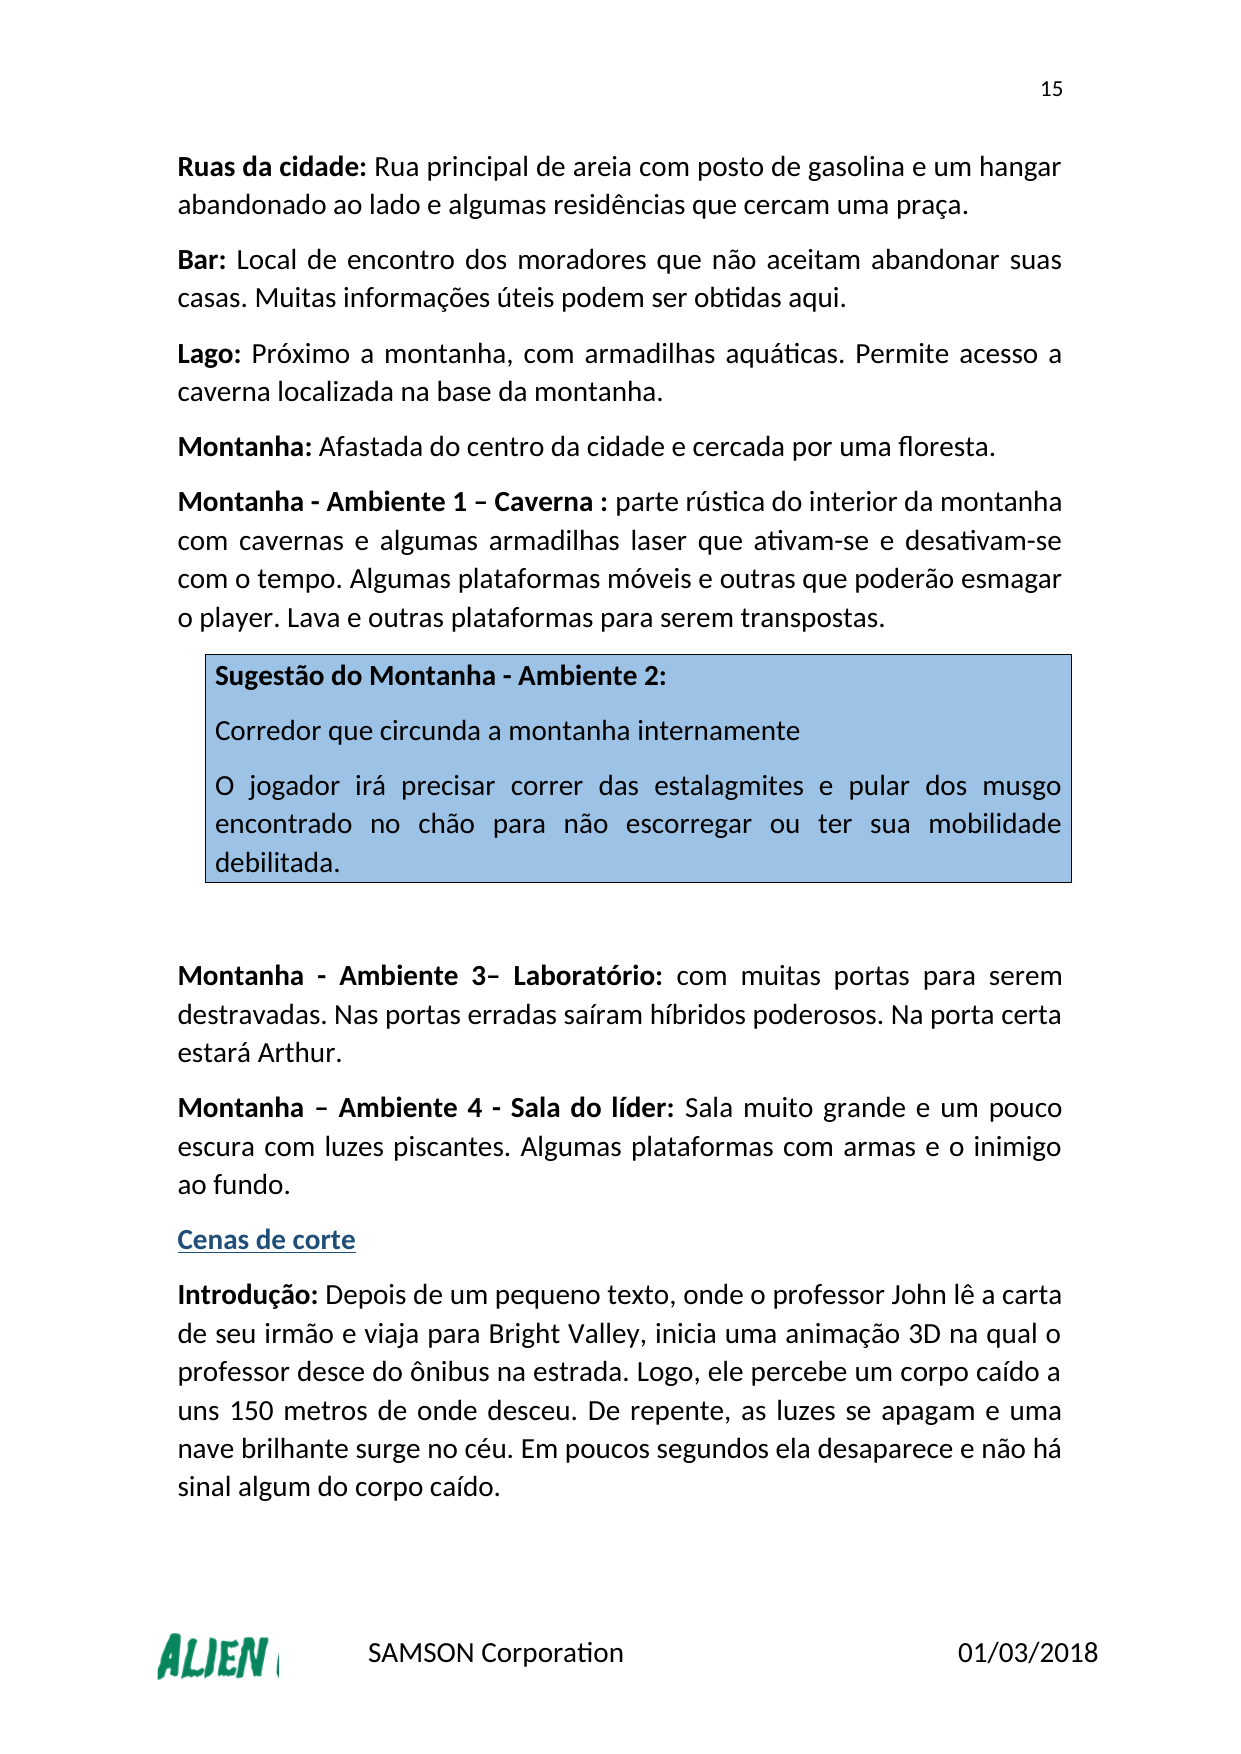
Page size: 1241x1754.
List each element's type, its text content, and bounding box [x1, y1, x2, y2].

picture [156, 1632, 279, 1680]
text Cenas de corte [177, 1221, 1063, 1257]
text Montanha: Afastada do centro da cidade e cercada por uma floresta. [177, 428, 1063, 464]
text Lago: Próximo a montanha, com armadilhas aquáticas. Permite acesso a caverna localizada na base da montanha. [177, 335, 1063, 409]
text Sugestão do Montanha - Ambiente 2: [206, 655, 1071, 692]
text Introdução: Depois de um pequeno texto, onde o professor John lê a carta de seu irmão e viaja para Bright Valley, inicia uma animação 3D na qual o professor desce do ônibus na estrada. Logo, ele percebe um corpo caído a uns 150 metros de onde desceu. De repente, as luzes se apagam e uma nave brilhante surge no céu. Em poucos segundos ela desaparece e não há sinal algum do corpo caído. [177, 1276, 1063, 1504]
text Montanha – Ambiente 4 - Sala do líder: Sala muito grande e um pouco escura com luzes piscantes. Algumas plataformas com armas e o inimigo ao fundo. [177, 1089, 1063, 1202]
text Bar: Local de encontro dos moradores que não aceitam abandonar suas casas. Muitas informações úteis podem ser obtidas aqui. [177, 241, 1063, 315]
text Ruas da cidade: Rua principal de areia com posto de gasolina e um hangar abandonado ao lado e algumas residências que cercam uma praça. [177, 148, 1063, 222]
text Montanha - Ambiente 3– Laboratório: com muitas portas para serem destravadas. Nas portas erradas saíram híbridos poderosos. Na porta certa estará Arthur. [177, 957, 1063, 1070]
text Montanha - Ambiente 1 – Caverna : parte rústica do interior da montanha com cavernas e algumas armadilhas laser que ativam-se e desativam-se com o tempo. Algumas plataformas móveis e outras que poderão esmagar o player. Lava e outras plataformas para serem transpostas. [177, 483, 1063, 634]
